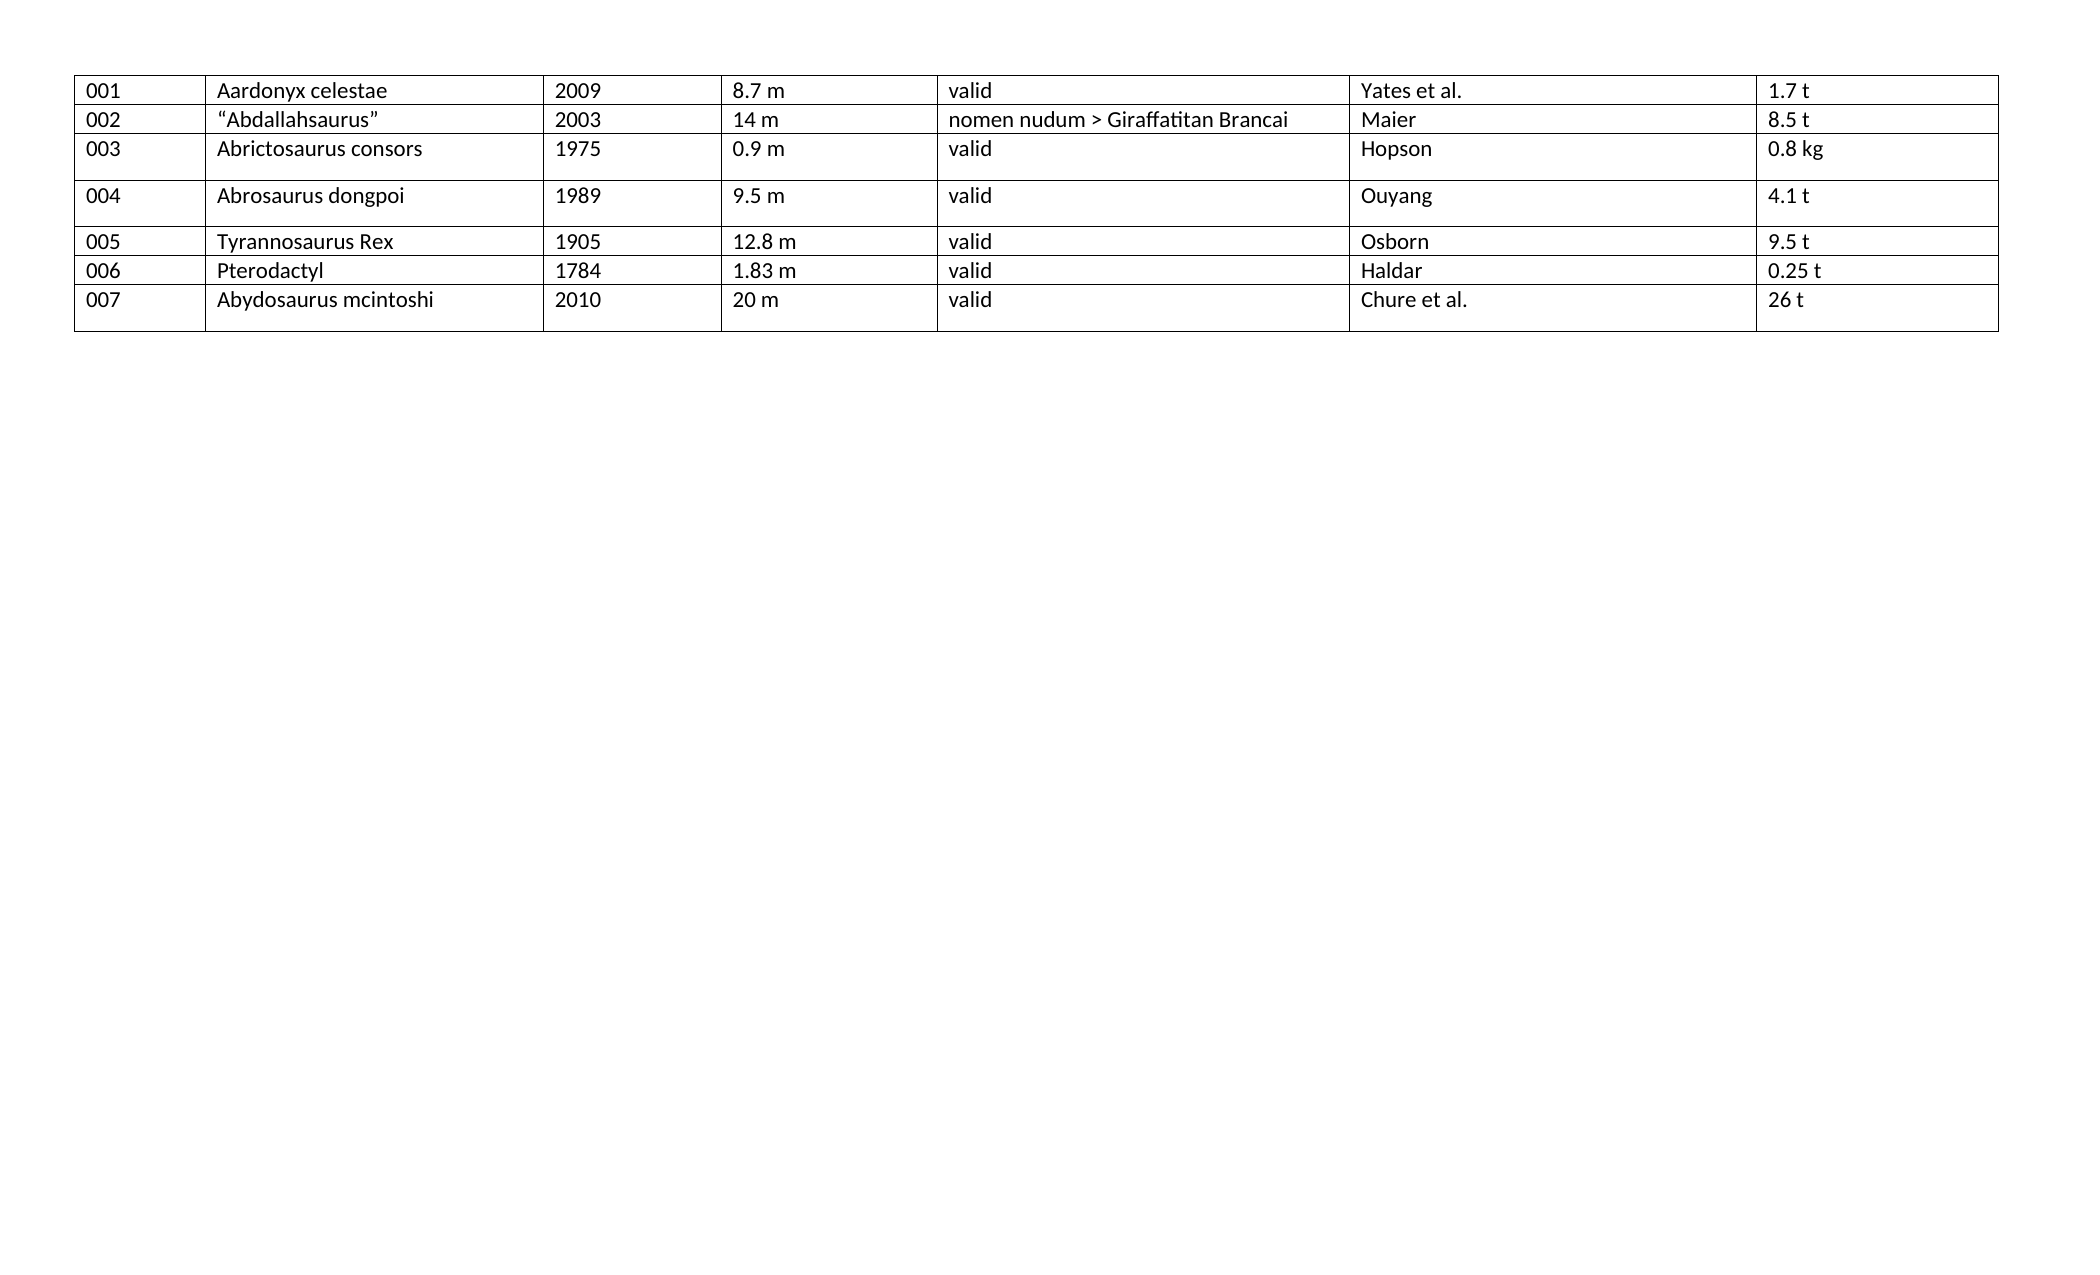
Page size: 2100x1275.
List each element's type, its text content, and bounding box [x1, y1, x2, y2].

table_cell 0.8 kg [1757, 134, 1998, 180]
table_cell 2009 [544, 76, 721, 104]
table_cell 12.8 m [722, 227, 937, 255]
table_cell 005 [75, 227, 205, 255]
table_cell 26 t [1757, 285, 1998, 331]
table_cell 1.7 t [1757, 76, 1998, 104]
table_cell 1989 [544, 181, 721, 226]
table_cell valid [938, 181, 1349, 226]
table_cell Abrosaurus dongpoi [206, 181, 543, 226]
table_cell Yates et al. [1350, 76, 1756, 104]
table_cell nomen nudum > Giraffatitan Brancai [938, 105, 1349, 133]
table_cell 1784 [544, 256, 721, 284]
table_cell valid [938, 227, 1349, 255]
table_cell 003 [75, 134, 205, 180]
table_cell 2003 [544, 105, 721, 133]
table_cell 2010 [544, 285, 721, 331]
table_cell 001 [75, 76, 205, 104]
table_cell valid [938, 285, 1349, 331]
table_cell Maier [1350, 105, 1756, 133]
table_cell Chure et al. [1350, 285, 1756, 331]
table_cell 8.5 t [1757, 105, 1998, 133]
table_cell 002 [75, 105, 205, 133]
table_cell Haldar [1350, 256, 1756, 284]
table_cell 1.83 m [722, 256, 937, 284]
table_cell Tyrannosaurus Rex [206, 227, 543, 255]
table_cell 006 [75, 256, 205, 284]
table_cell 9.5 m [722, 181, 937, 226]
table_cell Ouyang [1350, 181, 1756, 226]
table_cell 8.7 m [722, 76, 937, 104]
table_cell Pterodactyl [206, 256, 543, 284]
table_cell 9.5 t [1757, 227, 1998, 255]
table_cell 1905 [544, 227, 721, 255]
table_cell 007 [75, 285, 205, 331]
table_cell 20 m [722, 285, 937, 331]
table_cell valid [938, 256, 1349, 284]
table_cell Abrictosaurus consors [206, 134, 543, 180]
table_cell Aardonyx celestae [206, 76, 543, 104]
table_cell Hopson [1350, 134, 1756, 180]
table_cell “Abdallahsaurus” [206, 105, 543, 133]
table_cell 4.1 t [1757, 181, 1998, 226]
table_cell 0.9 m [722, 134, 937, 180]
table_cell Osborn [1350, 227, 1756, 255]
table_cell 14 m [722, 105, 937, 133]
table_cell 1975 [544, 134, 721, 180]
table_cell 0.25 t [1757, 256, 1998, 284]
table_cell valid [938, 134, 1349, 180]
table_cell Abydosaurus mcintoshi [206, 285, 543, 331]
table_cell 004 [75, 181, 205, 226]
table_cell valid [938, 76, 1349, 104]
